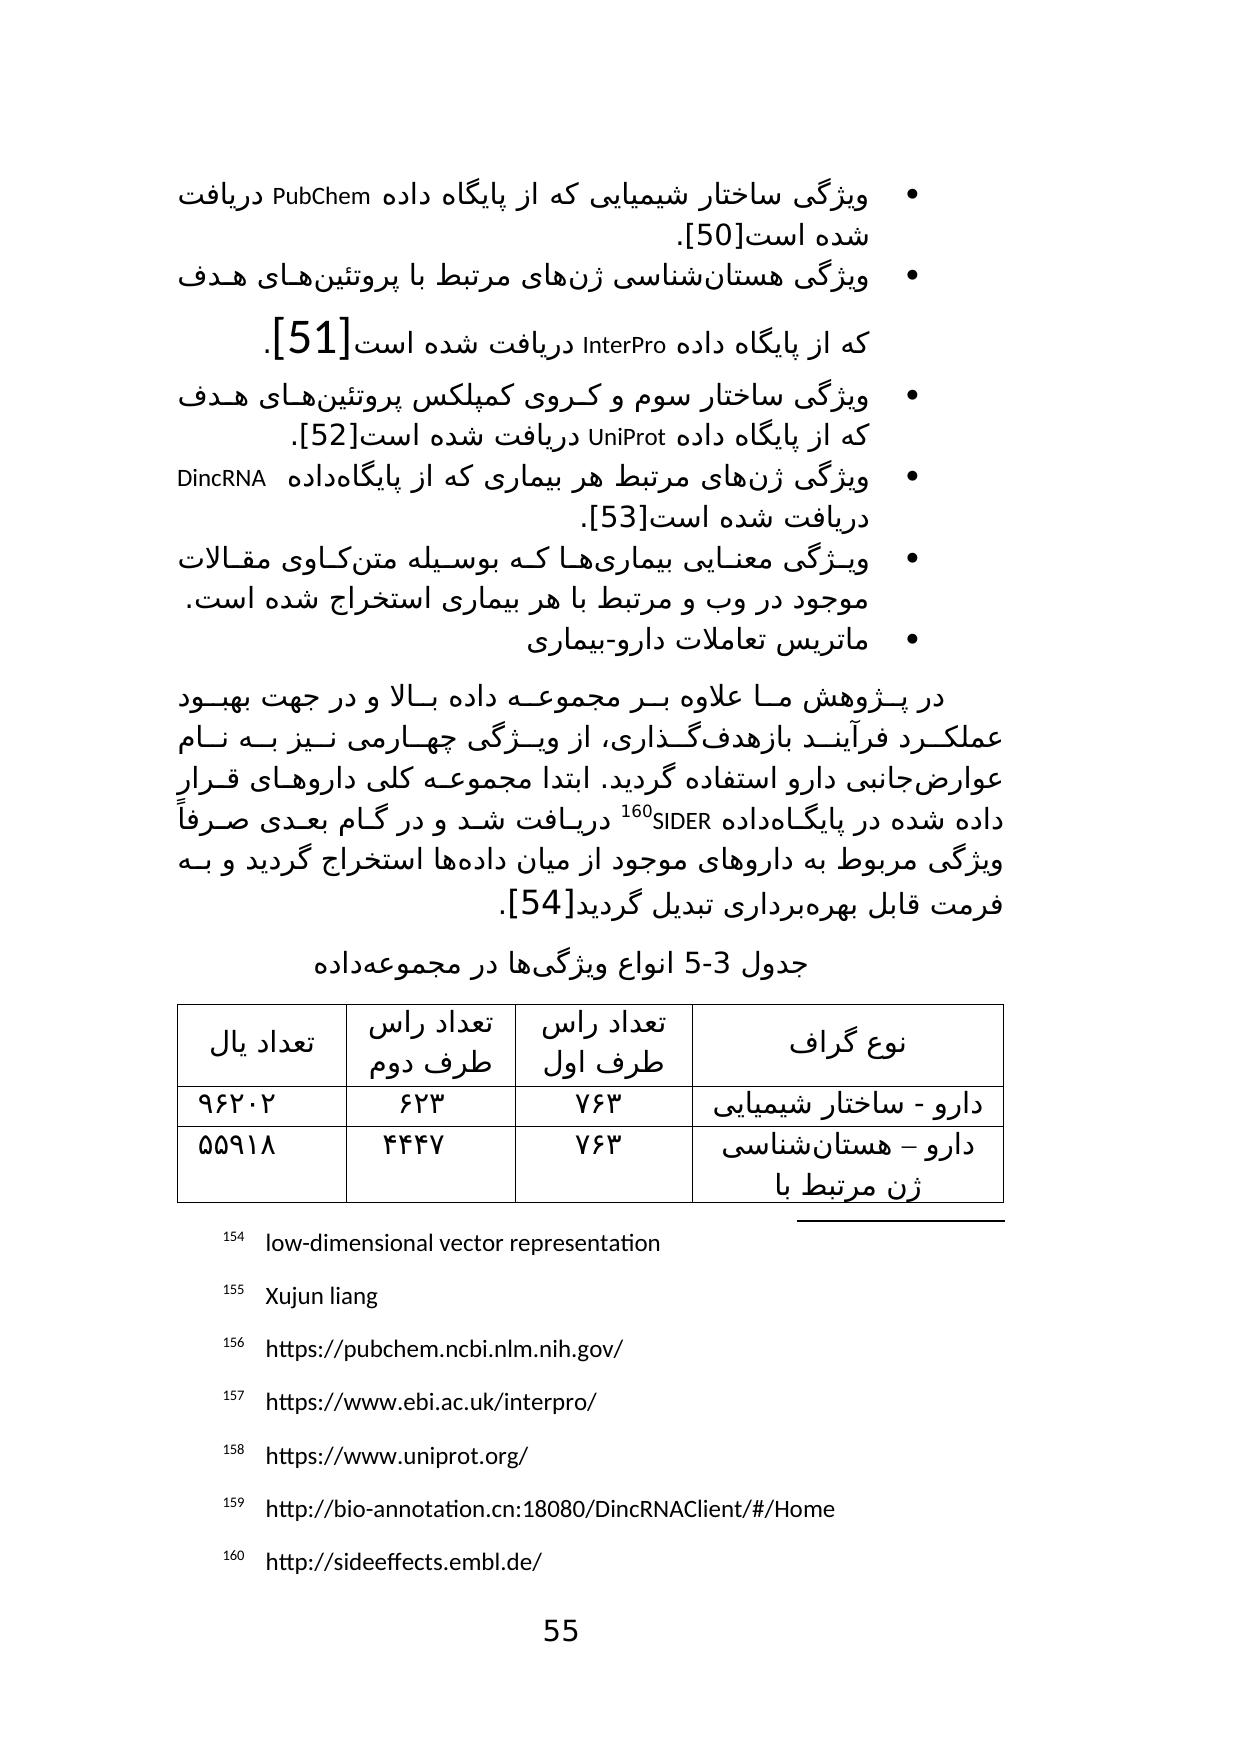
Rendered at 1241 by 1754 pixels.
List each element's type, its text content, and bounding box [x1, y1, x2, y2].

table_header تعداد یال [178, 1005, 346, 1086]
list ویژگی ساختار شیمیایی که از پایگاه داده PubChem دریافت شده است[50]. [177, 177, 907, 252]
table_cell دارو – هستان‌شناسی ژن مرتبط با پروتئین‌های هدف [693, 1127, 1003, 1202]
list ویژگی معنایی بیماری‌ها که بوسیله متن‌کاوی مقالات موجود در وب و مرتبط با هر بیماری استخراج شده است. [177, 541, 907, 616]
table_cell ۴۴۴۷ [347, 1127, 515, 1202]
table_cell ۹۶۲۰۲ [178, 1087, 346, 1126]
list ویژگی هستان‌شناسی ژن‌های مرتبط با پروتئین‌های هدف که از پایگاه داده InterPro دریافت شده است[51]. [177, 259, 907, 366]
list ویژگی ساختار سوم و کروی کمپلکس پروتئین‌های هدف که از پایگاه داده UniProt ‌دریافت شده است[52]. [177, 378, 907, 453]
table_cell ۷۶۳ [516, 1127, 692, 1202]
table_cell ۷۶۳ [516, 1087, 692, 1126]
list ویژگی‌ ژن‌های مرتبط هر بیماری که از پایگاه‌داده DincRNA دریافت شده است[53]. [177, 459, 907, 534]
list ماتریس تعاملات دارو-بیماری [177, 622, 907, 656]
table_header نوع گراف [693, 1005, 1003, 1086]
table_cell ۶۲۳ [347, 1087, 515, 1126]
table_header تعداد راس طرف دوم [347, 1005, 515, 1086]
table_cell ۵۵۹۱۸ [178, 1127, 346, 1202]
text در پژوهش ما علاوه بر مجموعه داده بالا و در جهت بهبود عملکرد فرآیند بازهدف‌گذاری، از ویژگی چهارمی نیز به نام عوارض‌جانبی دارو استفاده گردید. ابتدا مجموعه کلی داروهای قرار داده شده در پایگاه‌داده SIDER دریافت شد و در گام بعدی صرفاً ویژگی‌ مربوط به داروهای موجود از میان داده‌ها استخراج گردید و به فرمت قابل بهره‌برداری تبدیل گردید[54]. [177, 680, 1004, 922]
table_header تعداد راس طرف اول [516, 1005, 692, 1086]
table_cell دارو - ساختار شیمیایی [693, 1087, 1003, 1126]
